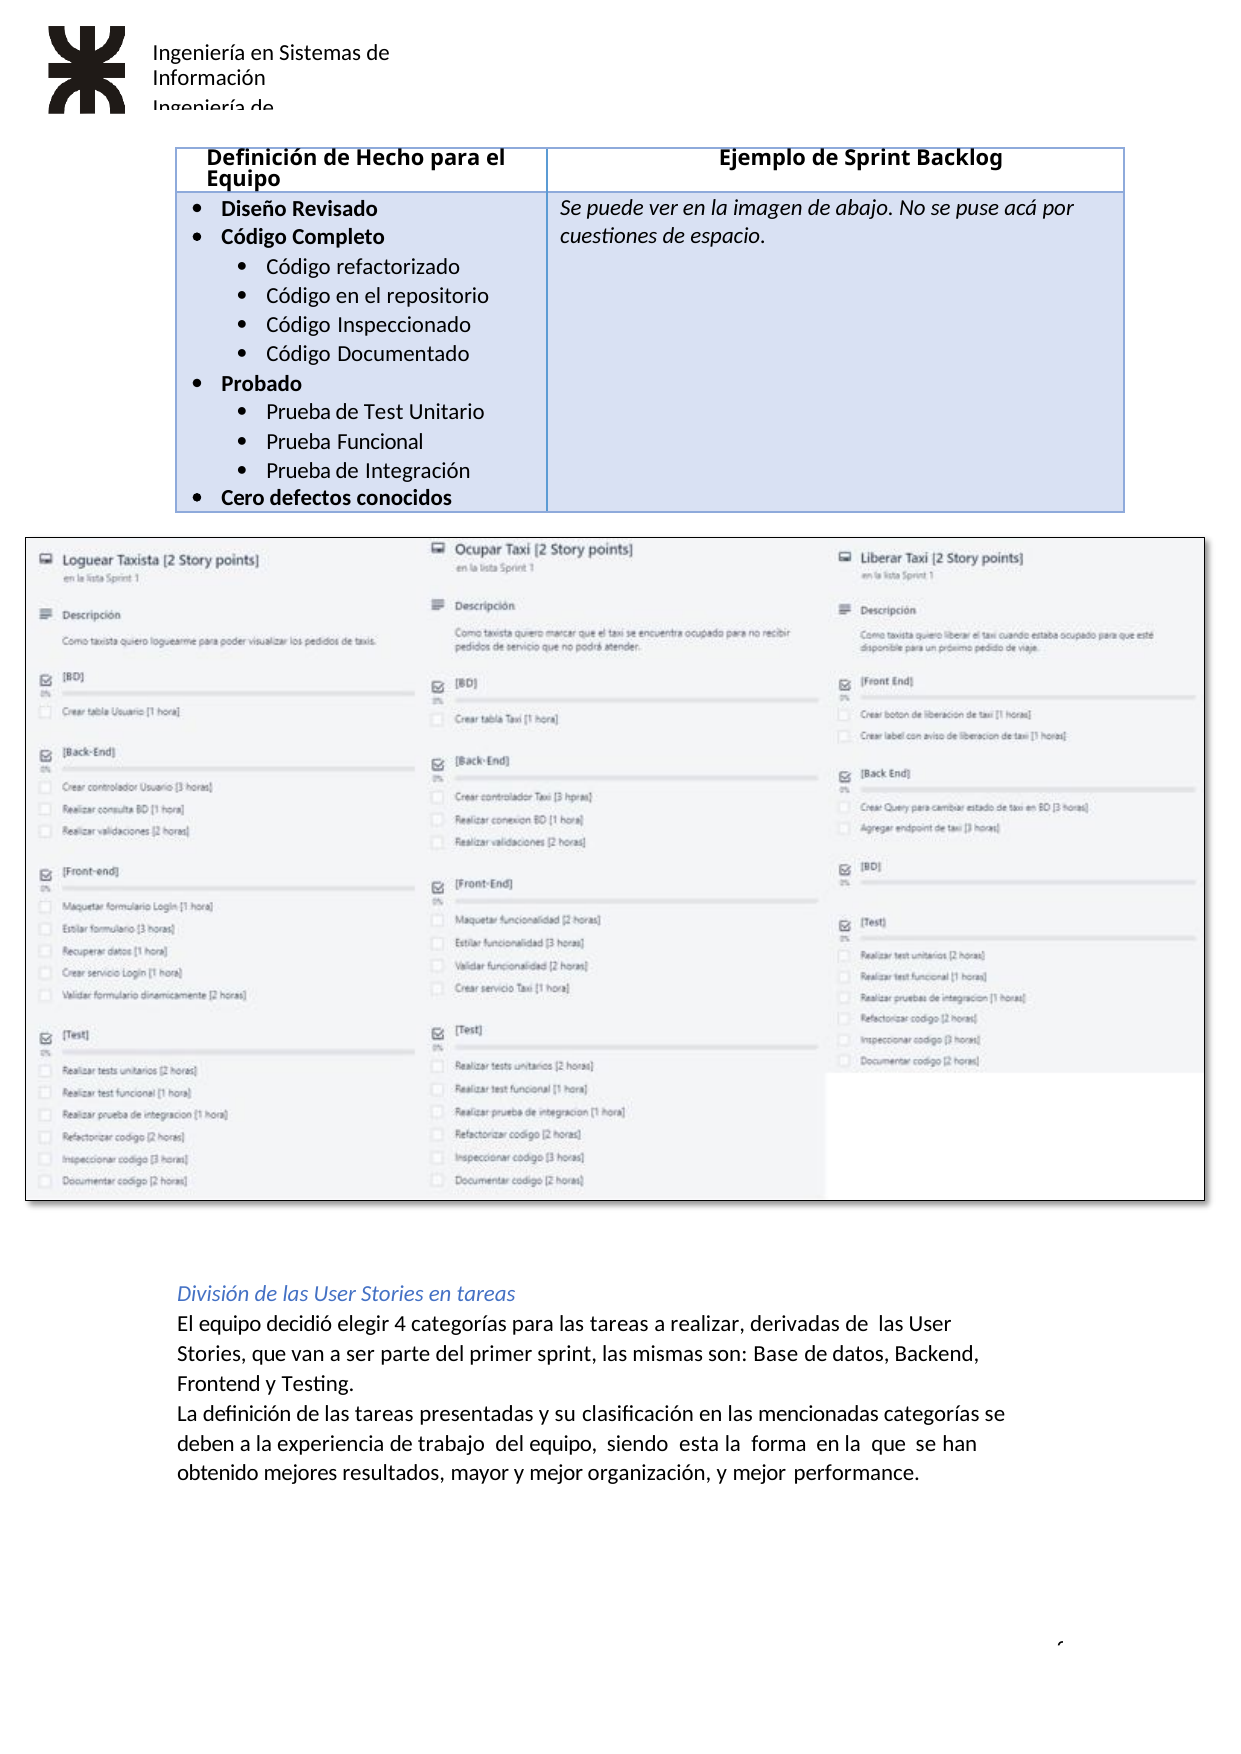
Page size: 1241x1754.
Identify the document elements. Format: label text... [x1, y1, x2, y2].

table_header Definición de Hecho para el Equipo [177, 149, 546, 191]
picture [23, 533, 1216, 1213]
text División de las User Stories en tareas [177, 1279, 1178, 1307]
table_header Ejemplo de Sprint Backlog [548, 149, 1123, 191]
text La definición de las tareas presentadas y su clasificación en las mencionadas categorías se deben a la experiencia de trabajo del equipo, siendo esta la forma en la que se han obtenido mejores resultados, mayor y mejor organización, y mejor performance. [177, 1399, 1042, 1486]
table_cell Diseño Revisado Código Completo Código refactorizado Código en el repositorio Código Inspeccionado Código Documentado Probado Prueba de Test Unitario Prueba Funcional Prueba de Integración Cero defectos conocidos [177, 193, 546, 511]
picture [48, 26, 125, 114]
text El equipo decidió elegir 4 categorías para las tareas a realizar, derivadas de las User Stories, que van a ser parte del primer sprint, las mismas son: Base de datos, Backend, Frontend y Testing. [177, 1309, 1020, 1397]
table_cell Se puede ver en la imagen de abajo. No se puse acá por cuestiones de espacio. [548, 193, 1123, 511]
